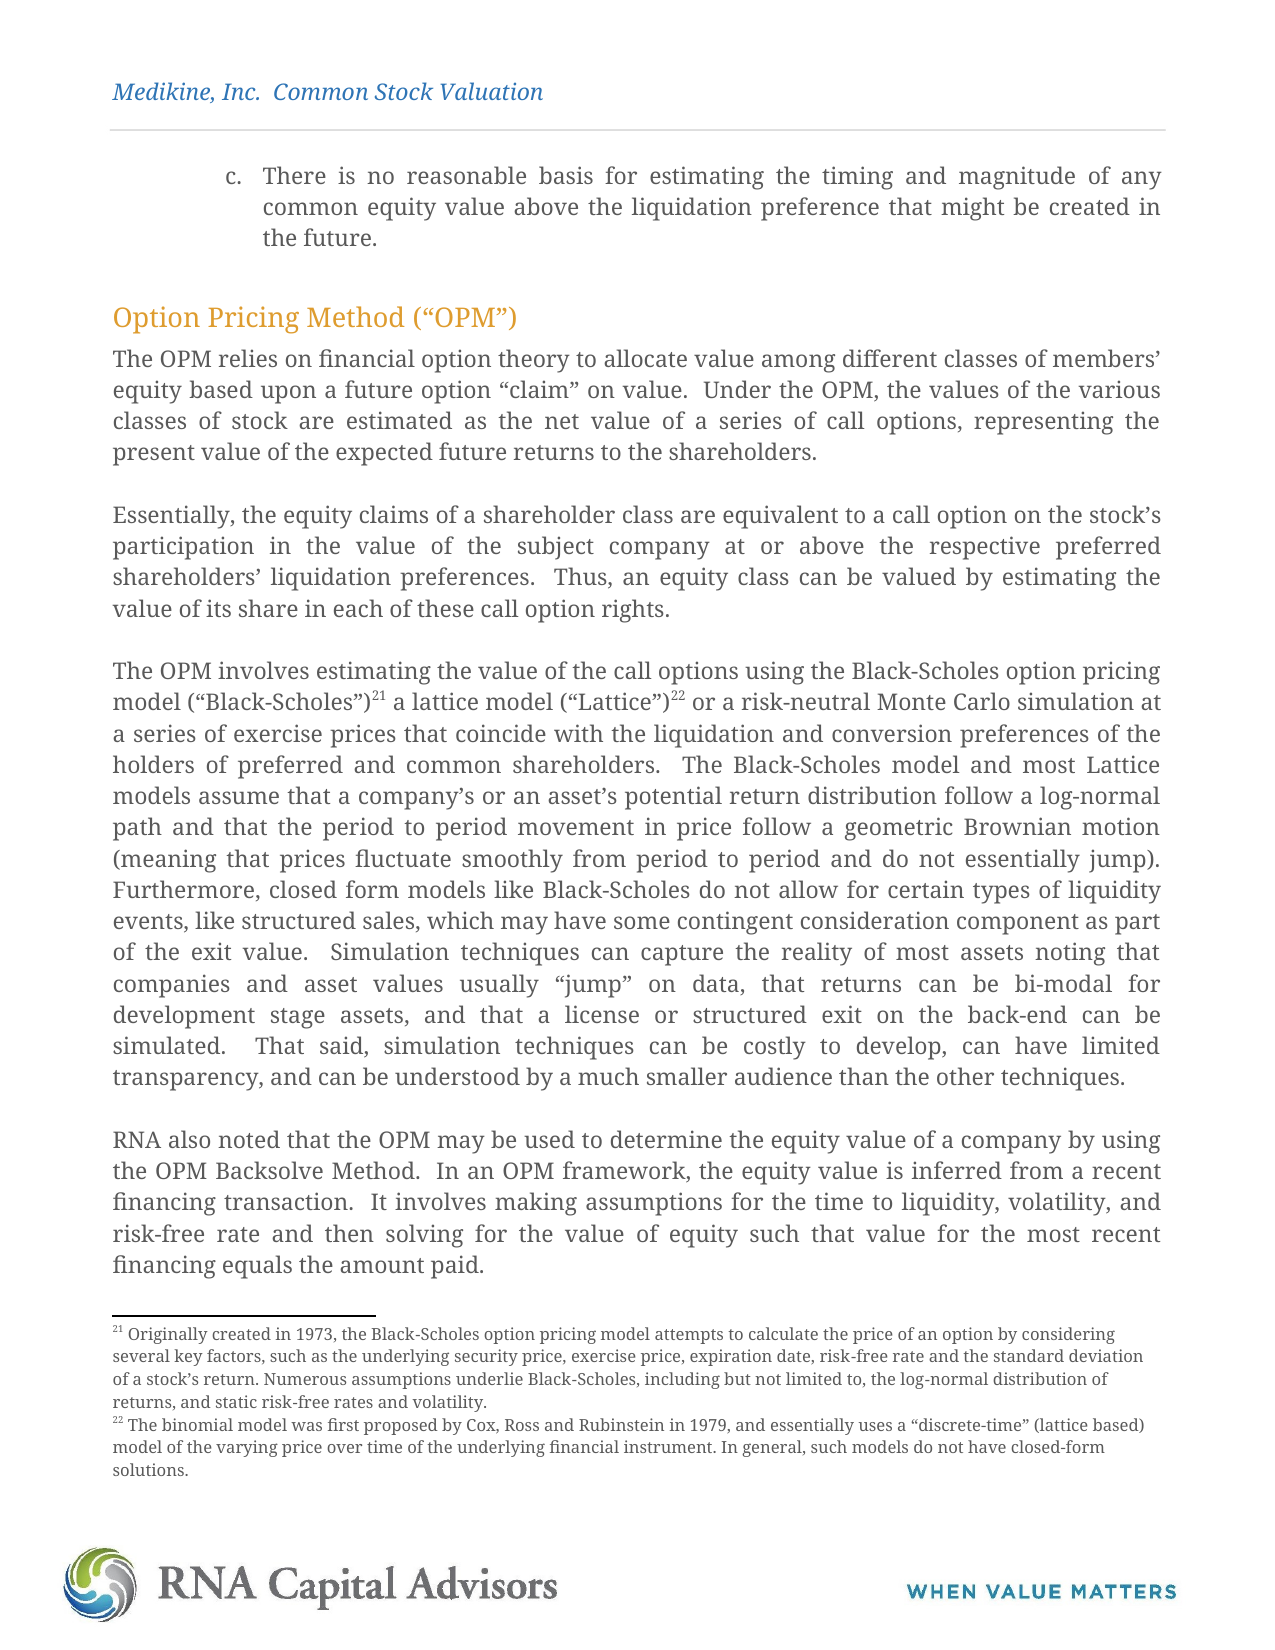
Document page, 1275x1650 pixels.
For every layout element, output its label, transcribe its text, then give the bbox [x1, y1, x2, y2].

text The OPM relies on financial option theory to allocate value among different classes of members’ equity based upon a future option “claim” on value. Under the OPM, the values of the various classes of stock are estimated as the net value of a series of call options, representing the present value of the expected future returns to the shareholders. [112, 342, 1162, 467]
picture [0, 114, 1275, 138]
list There is no reasonable basis for estimating the timing and magnitude of any common equity value above the liquidation preference that might be created in the future. [225, 159, 1162, 253]
text Essentially, the equity claims of a shareholder class are equivalent to a call option on the stock’s participation in the value of the subject company at or above the respective preferred shareholders’ liquidation preferences. Thus, an equity class can be valued by estimating the value of its share in each of these call option rights. [112, 498, 1162, 623]
text RNA also noted that the OPM may be used to determine the equity value of a company by using the OPM Backsolve Method. In an OPM framework, the equity value is inferred from a recent financing transaction. It involves making assumptions for the time to liquidity, volatility, and risk-free rate and then solving for the value of equity such that value for the most recent financing equals the amount paid. [112, 1123, 1162, 1279]
text Option Pricing Method (“OPM”) [112, 299, 1162, 336]
text The OPM involves estimating the value of the call options using the Black-Scholes option pricing model (“Black-Scholes”) a lattice model (“Lattice”) or a risk-neutral Monte Carlo simulation at a series of exercise prices that coincide with the liquidation and conversion preferences of the holders of preferred and common shareholders. The Black-Scholes model and most Lattice models assume that a company’s or an asset’s potential return distribution follow a log-normal path and that the period to period movement in price follow a geometric Brownian motion (meaning that prices fluctuate smoothly from period to period and do not essentially jump). Furthermore, closed form models like Black-Scholes do not allow for certain types of liquidity events, like structured sales, which may have some contingent consideration component as part of the exit value. Simulation techniques can capture the reality of most assets noting that companies and asset values usually “jump” on data, that returns can be bi-modal for development stage assets, and that a license or structured exit on the back-end can be simulated. That said, simulation techniques can be costly to develop, can have limited transparency, and can be understood by a much smaller audience than the other techniques. [112, 654, 1162, 1092]
picture [51, 1536, 1194, 1628]
